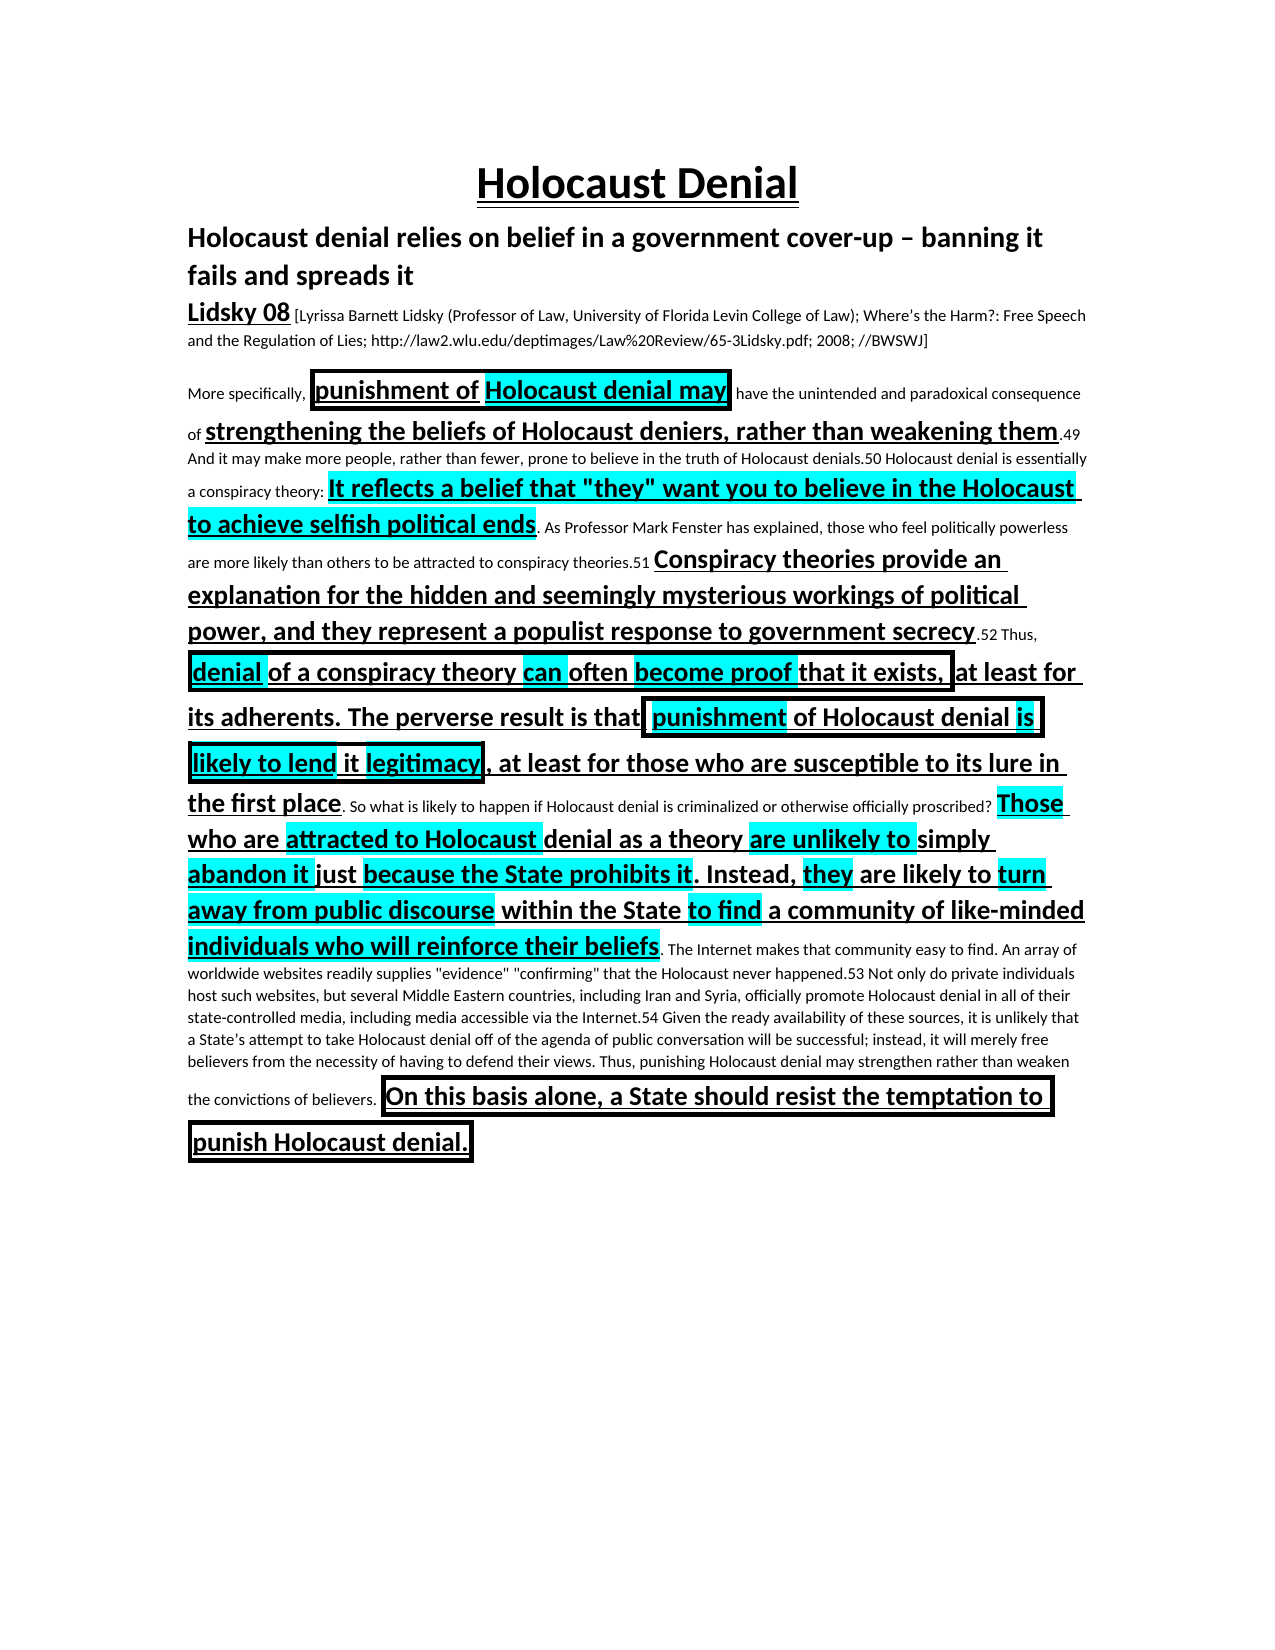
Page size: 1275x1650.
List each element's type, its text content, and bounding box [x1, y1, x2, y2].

subtitle Holocaust denial relies on belief in a government cover-up – banning it fails and spreads it [187, 219, 1087, 293]
text Lidsky 08 [Lyrissa Barnett Lidsky (Professor of Law, University of Florida Levin College of Law); Where’s the Harm?: Free Speech and the Regulation of Lies; http://law2.wlu.edu/deptimages/Law%20Review/65-3Lidsky.pdf; 2008; //BWSWJ] [187, 296, 1087, 350]
subtitle Holocaust Denial [187, 154, 1087, 210]
text More specifically, punishment of Holocaust denial may have the unintended and paradoxical consequence of strengthening the beliefs of Holocaust deniers, rather than weakening them.49 And it may make more people, rather than fewer, prone to believe in the truth of Holocaust denials.50 Holocaust denial is essentially a conspiracy theory: It reflects a belief that "they" want you to believe in the Holocaust to achieve selfish political ends. As Professor Mark Fenster has explained, those who feel politically powerless are more likely than others to be attracted to conspiracy theories.51 Conspiracy theories provide an explanation for the hidden and seemingly mysterious workings of political power, and they represent a populist response to government secrecy.52 Thus, denial of a conspiracy theory can often become proof that it exists, at least for its adherents. The perverse result is that punishment of Holocaust denial is likely to lend it legitimacy, at least for those who are susceptible to its lure in the first place. So what is likely to happen if Holocaust denial is criminalized or otherwise officially proscribed? Those who are attracted to Holocaust denial as a theory are unlikely to simply abandon it just because the State prohibits it. Instead, they are likely to turn away from public discourse within the State to find a community of like-minded individuals who will reinforce their beliefs. The Internet makes that community easy to find. An array of worldwide websites readily supplies "evidence" "confirming" that the Holocaust never happened.53 Not only do private individuals host such websites, but several Middle Eastern countries, including Iran and Syria, officially promote Holocaust denial in all of their state-controlled media, including media accessible via the Internet.54 Given the ready availability of these sources, it is unlikely that a State’s attempt to take Holocaust denial off of the agenda of public conversation will be successful; instead, it will merely free believers from the necessity of having to defend their views. Thus, punishing Holocaust denial may strengthen rather than weaken the convictions of believers. On this basis alone, a State should resist the temptation to punish Holocaust denial. [187, 369, 1087, 1163]
